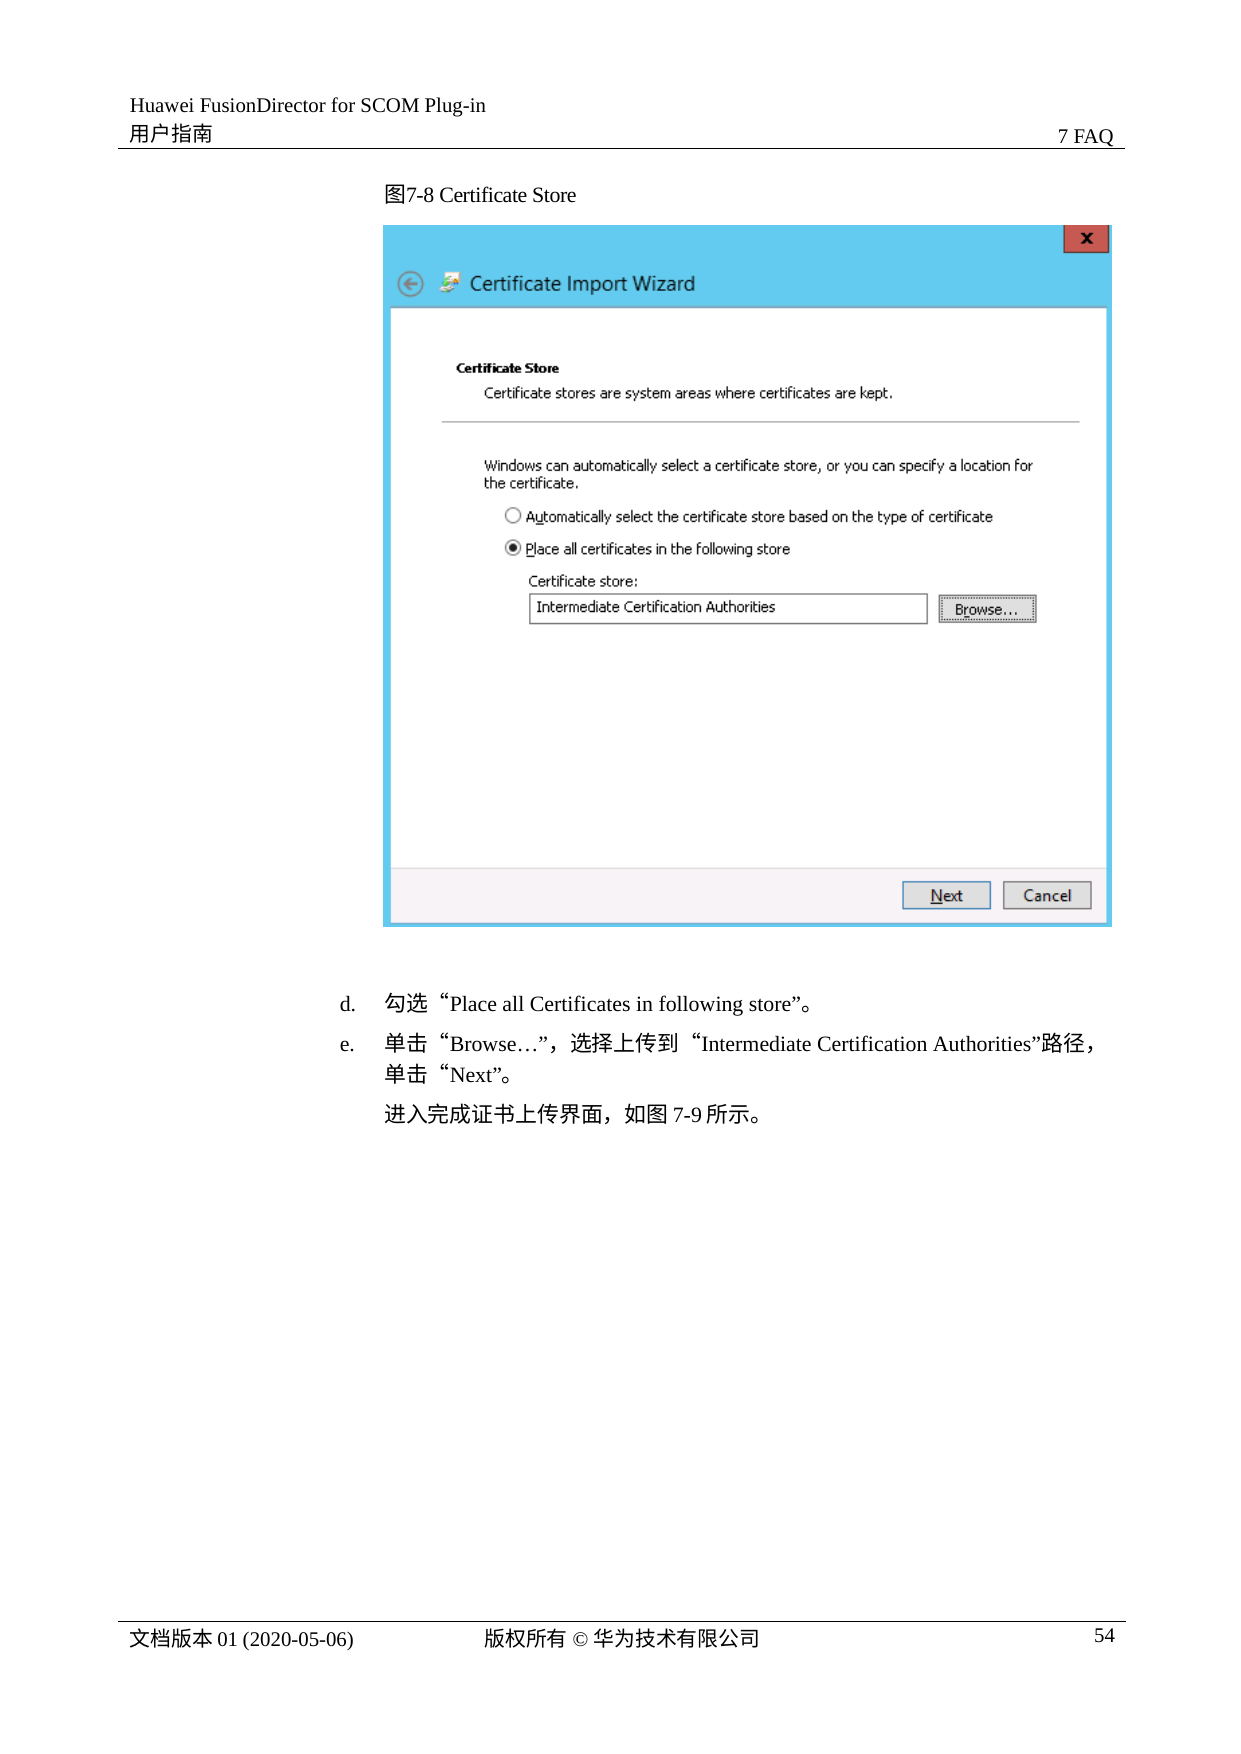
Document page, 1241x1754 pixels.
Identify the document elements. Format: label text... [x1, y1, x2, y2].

text Certificate Store [384, 177, 1122, 209]
list 单击“Browse…”，选择上传到“Intermediate Certification Authorities”路径，单击“Next”。 [339, 1026, 1122, 1089]
list 进入完成证书上传界面，如图7-9所示。 [384, 1097, 1122, 1129]
list 勾选“Place all Certificates in following store”。 [339, 986, 1122, 1017]
picture [383, 225, 1112, 927]
